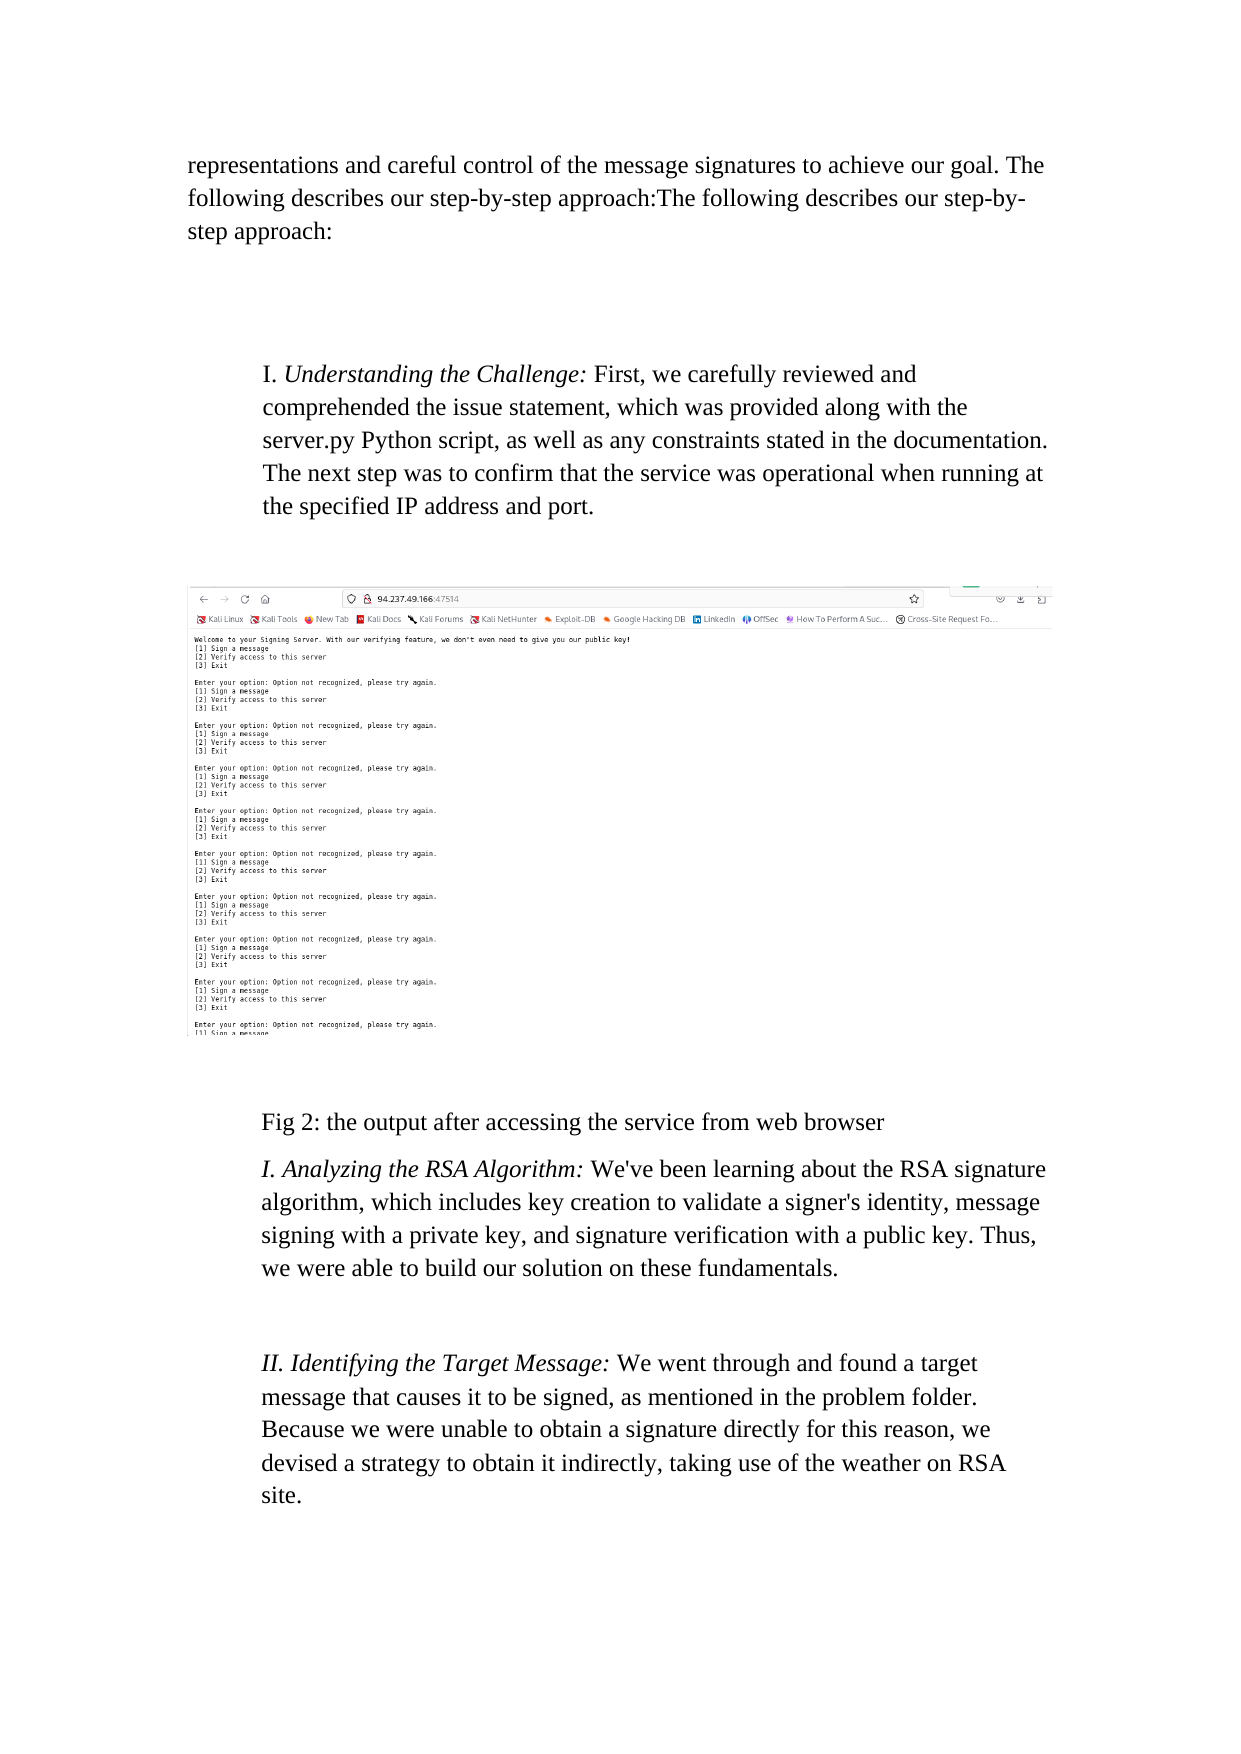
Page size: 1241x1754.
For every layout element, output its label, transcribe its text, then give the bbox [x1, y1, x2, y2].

text II. Identifying the Target Message: We went through and found a target message that causes it to be signed, as mentioned in the problem folder. Because we were unable to obtain a signature directly for this reason, we devised a strategy to obtain it indirectly, taking use of the weather on RSA site. [261, 1348, 1053, 1509]
text Fig 2: the output after accessing the service from web browser [261, 1107, 1053, 1135]
text I. Analyzing the RSA Algorithm: We've been learning about the RSA signature algorithm, which includes key creation to validate a signer's identity, message signing with a private key, and signature verification with a public key. Thus, we were able to build our solution on these fundamentals. [261, 1154, 1053, 1282]
picture [187, 586, 1053, 1036]
text I. Understanding the Challenge: First, we carefully reviewed and comprehended the issue statement, which was provided along with the server.py Python script, as well as any constraints stated in the documentation. The next step was to confirm that the service was operational when running at the specified IP address and port. [262, 359, 1053, 520]
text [187, 150, 1053, 245]
